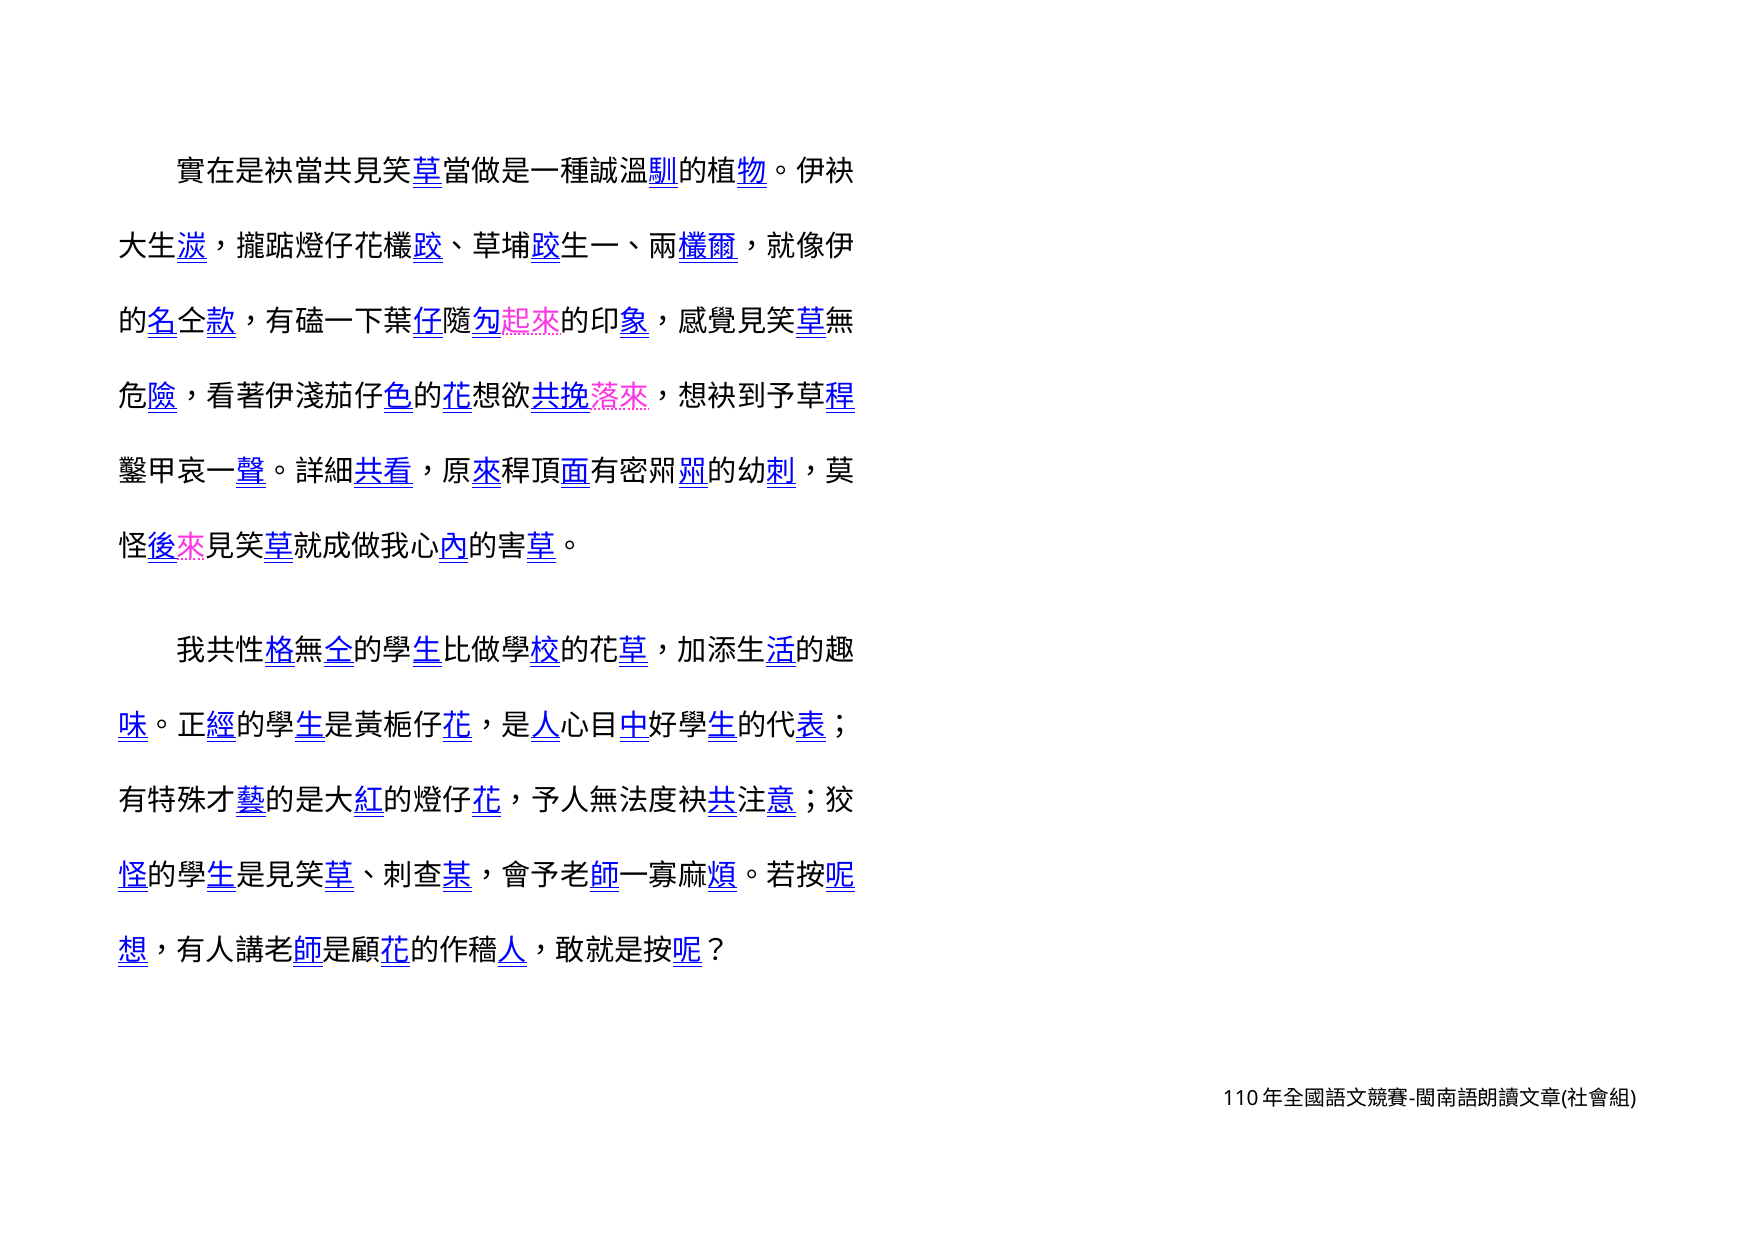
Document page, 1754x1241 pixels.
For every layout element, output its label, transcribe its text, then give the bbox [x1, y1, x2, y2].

text 實在是袂當共見笑草當做是一種誠溫馴的植物。伊袂大生湠，攏踮燈仔花欉跤、草埔跤生一、兩欉爾，就像伊的名仝款，有磕一下葉仔隨勼起來的印象，感覺見笑草無危險，看著伊淺茄仔色的花想欲共挽落來，想袂到予草稈鑿甲哀一聲。詳細共看，原來稈頂面有密喌喌的幼刺，莫怪後來見笑草就成做我心內的害草。 [118, 131, 855, 581]
text 我共性格無仝的學生比做學校的花草，加添生活的趣味。正經的學生是黃梔仔花，是人心目中好學生的代表；有特殊才藝的是大紅的燈仔花，予人無法度袂共注意；狡怪的學生是見笑草、刺查某，會予老師一寡麻煩。若按呢想，有人講老師是顧花的作穡人，敢就是按呢？ [118, 610, 855, 985]
